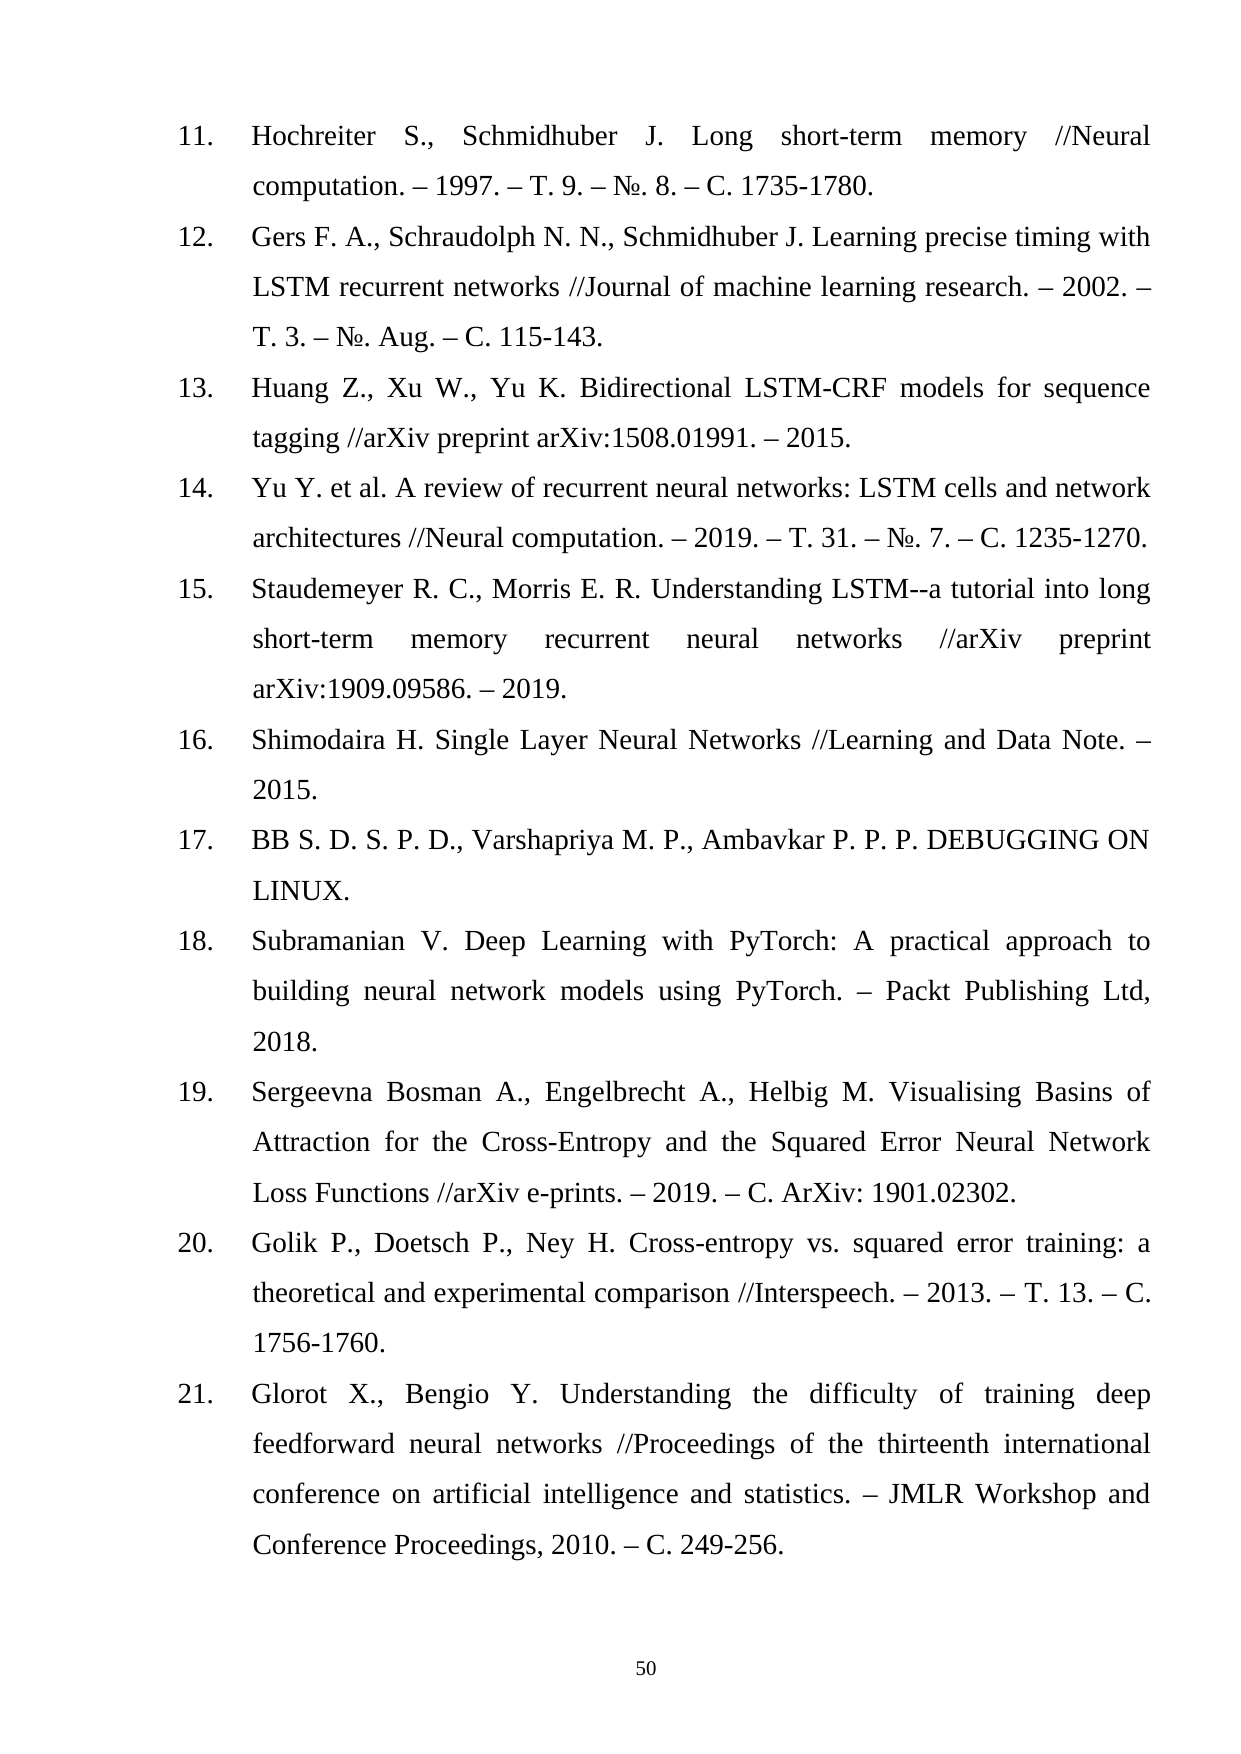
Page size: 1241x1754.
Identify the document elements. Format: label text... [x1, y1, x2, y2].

list Yu Y. et al. A review of recurrent neural networks: LSTM cells and network architectures //Neural computation. – 2019. – Т. 31. – №. 7. – С. 1235-1270. [177, 470, 1152, 554]
list Golik P., Doetsch P., Ney H. Cross-entropy vs. squared error training: a theoretical and experimental comparison //Interspeech. – 2013. – Т. 13. – С. 1756-1760. [177, 1225, 1152, 1359]
list Sergeevna Bosman A., Engelbrecht A., Helbig M. Visualising Basins of Attraction for the Cross-Entropy and the Squared Error Neural Network Loss Functions //arXiv e-prints. – 2019. – С. ArXiv: 1901.02302. [177, 1074, 1152, 1208]
list Shimodaira H. Single Layer Neural Networks //Learning and Data Note. – 2015. [177, 722, 1152, 806]
list Subramanian V. Deep Learning with PyTorch: A practical approach to building neural network models using PyTorch. – Packt Publishing Ltd, 2018. [177, 923, 1152, 1057]
list Huang Z., Xu W., Yu K. Bidirectional LSTM-CRF models for sequence tagging //arXiv preprint arXiv:1508.01991. – 2015. [177, 370, 1152, 453]
list BB S. D. S. P. D., Varshapriya M. P., Ambavkar P. P. P. DEBUGGING ON LINUX. [177, 822, 1152, 906]
list Staudemeyer R. C., Morris E. R. Understanding LSTM--a tutorial into long short-term memory recurrent neural networks //arXiv preprint arXiv:1909.09586. – 2019. [177, 571, 1152, 705]
list Gers F. A., Schraudolph N. N., Schmidhuber J. Learning precise timing with LSTM recurrent networks //Journal of machine learning research. – 2002. – Т. 3. – №. Aug. – С. 115-143. [177, 219, 1152, 353]
list Hochreiter S., Schmidhuber J. Long short-term memory //Neural computation. – 1997. – Т. 9. – №. 8. – С. 1735-1780. [177, 118, 1152, 202]
list Glorot X., Bengio Y. Understanding the difficulty of training deep feedforward neural networks //Proceedings of the thirteenth international conference on artificial intelligence and statistics. – JMLR Workshop and Conference Proceedings, 2010. – С. 249-256. [177, 1376, 1152, 1560]
